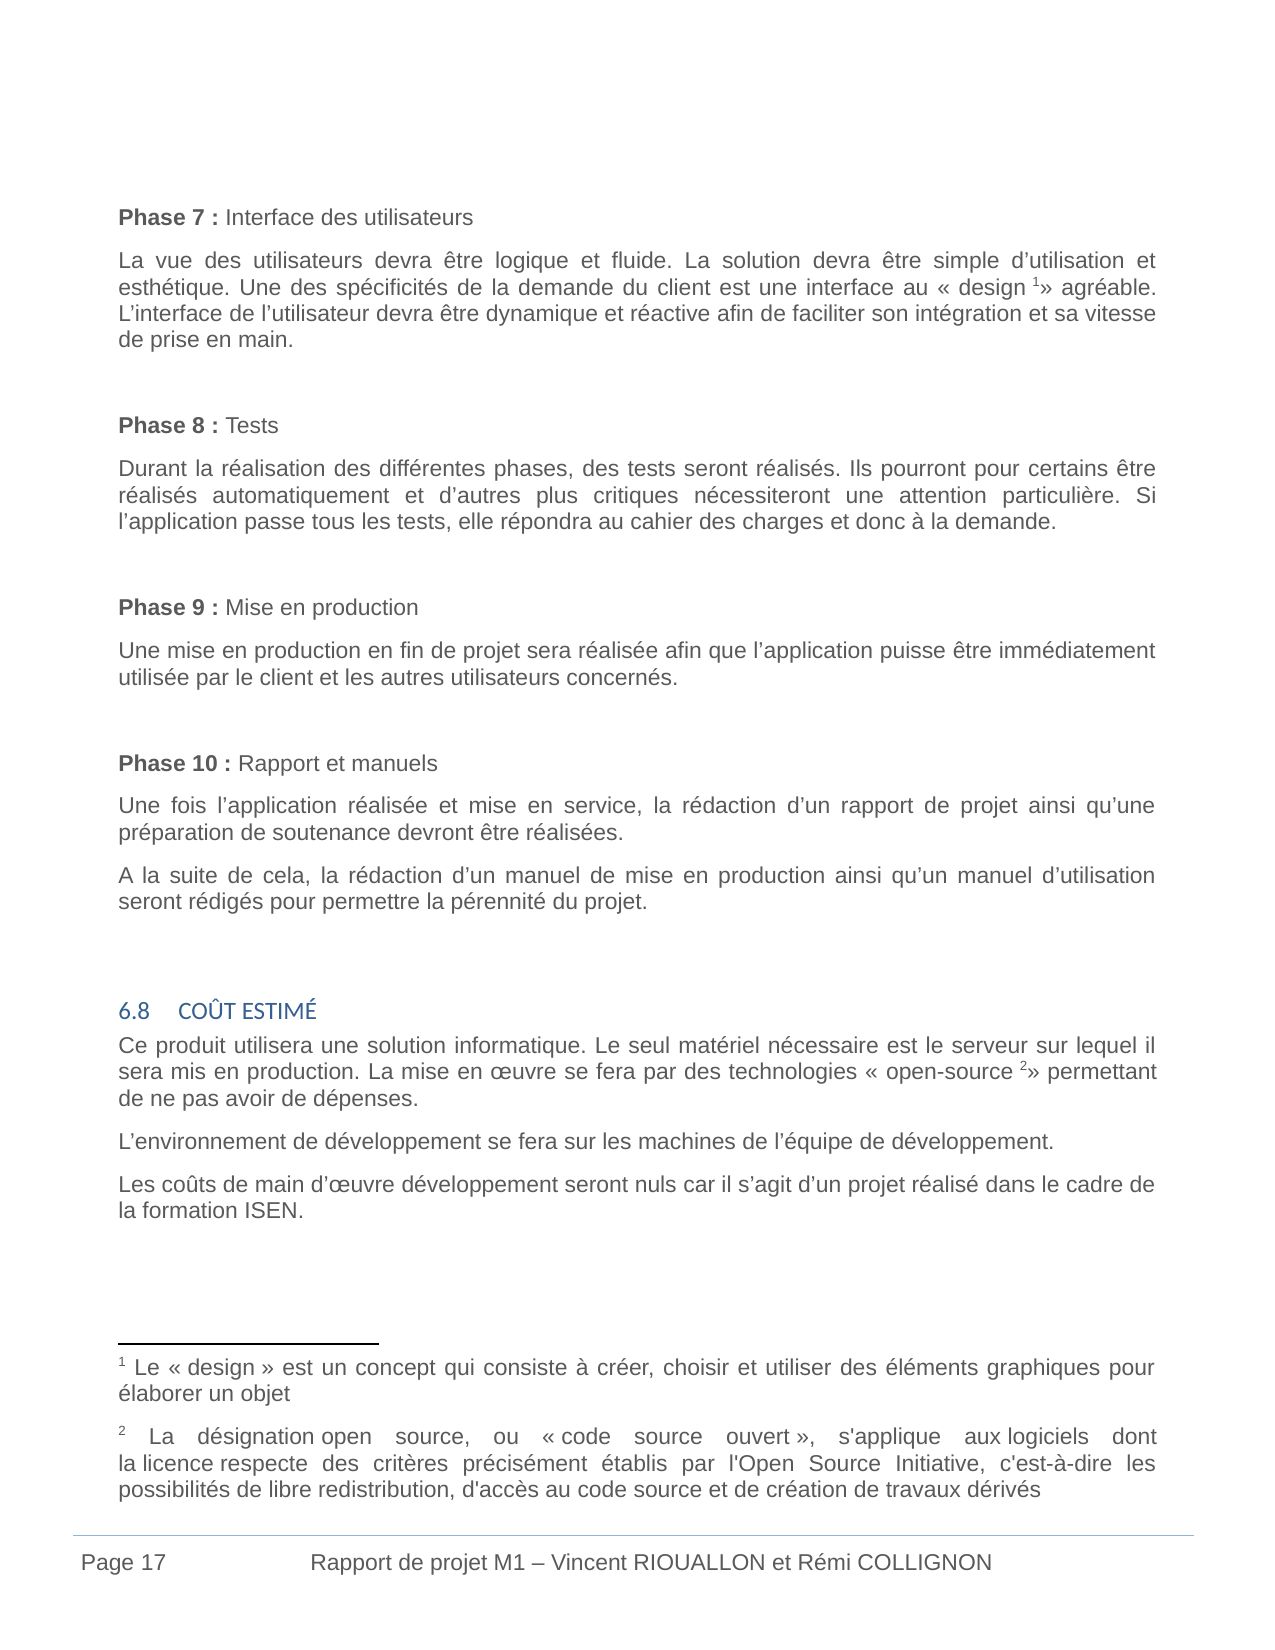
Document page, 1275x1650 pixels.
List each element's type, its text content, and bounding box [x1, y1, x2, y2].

text Une mise en production en fin de projet sera réalisée afin que l’application puisse être immédiatement utilisée par le client et les autres utilisateurs concernés. [118, 637, 1157, 690]
text Durant la réalisation des différentes phases, des tests seront réalisés. Ils pourront pour certains être réalisés automatiquement et d’autres plus critiques nécessiteront une attention particulière. Si l’application passe tous les tests, elle répondra au cahier des charges et donc à la demande. [118, 455, 1157, 534]
text A la suite de cela, la rédaction d’un manuel de mise en production ainsi qu’un manuel d’utilisation seront rédigés pour permettre la pérennité du projet. [118, 862, 1157, 914]
text Les coûts de main d’œuvre développement seront nuls car il s’agit d’un projet réalisé dans le cadre de la formation ISEN. [118, 1171, 1157, 1223]
text Phase 9 : Mise en production [118, 594, 1157, 620]
text L’environnement de développement se fera sur les machines de l’équipe de développement. [118, 1128, 1157, 1154]
text Ce produit utilisera une solution informatique. Le seul matériel nécessaire est le serveur sur lequel il sera mis en production. La mise en œuvre se fera par des technologies « open-source » permettant de ne pas avoir de dépenses. [118, 1032, 1157, 1111]
text La vue des utilisateurs devra être logique et fluide. La solution devra être simple d’utilisation et esthétique. Une des spécificités de la demande du client est une interface au « design » agréable. L’interface de l’utilisateur devra être dynamique et réactive afin de faciliter son intégration et sa vitesse de prise en main. [118, 247, 1157, 353]
text Phase 7 : Interface des utilisateurs [118, 204, 1157, 231]
text Phase 10 : Rapport et manuels [118, 749, 1157, 776]
text Phase 8 : Tests [118, 412, 1157, 439]
subtitle Coût estimé [118, 995, 1157, 1026]
text Une fois l’application réalisée et mise en service, la rédaction d’un rapport de projet ainsi qu’une préparation de soutenance devront être réalisées. [118, 792, 1157, 845]
